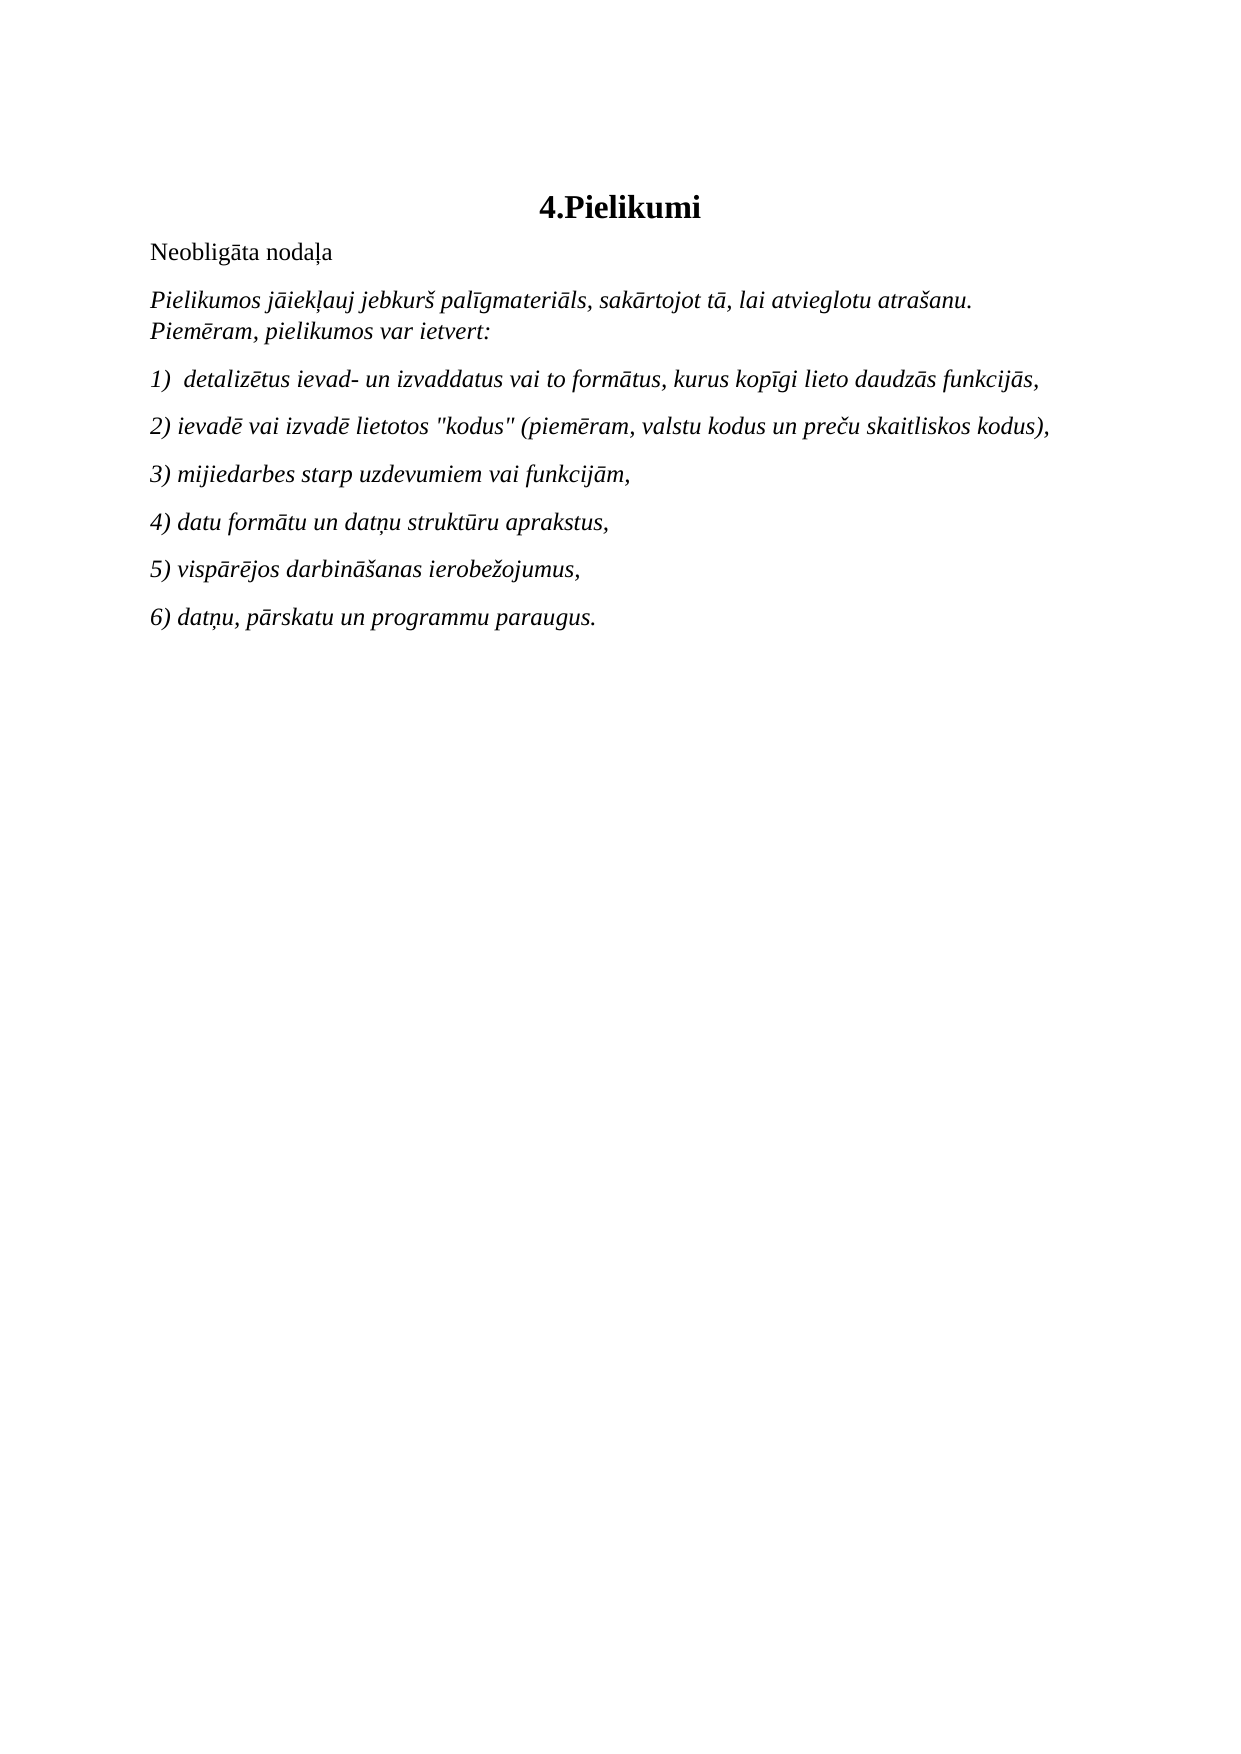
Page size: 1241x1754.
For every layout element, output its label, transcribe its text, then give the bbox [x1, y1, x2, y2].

text 3) mijiedarbes starp uzdevumiem vai funkcijām, [150, 459, 1090, 488]
text 6) datņu, pārskatu un programmu paraugus. [150, 602, 1090, 631]
text Neobligāta nodaļa [150, 237, 1090, 266]
text 1) detalizētus ievad- un izvaddatus vai to formātus, kurus kopīgi lieto daudzās funkcijās, [150, 364, 1090, 392]
text 5) vispārējos darbināšanas ierobežojumus, [150, 554, 1090, 583]
text 4) datu formātu un datņu struktūru aprakstus, [150, 507, 1090, 536]
text Pielikumos jāiekļauj jebkurš palīgmateriāls, sakārtojot tā, lai atvieglotu atrašanu. Piemēram, pielikumos var ietvert: [150, 285, 1090, 345]
text 2) ievadē vai izvadē lietotos "kodus" (piemēram, valstu kodus un preču skaitliskos kodus), [150, 411, 1090, 440]
subtitle 4.Pielikumi [150, 187, 1090, 226]
